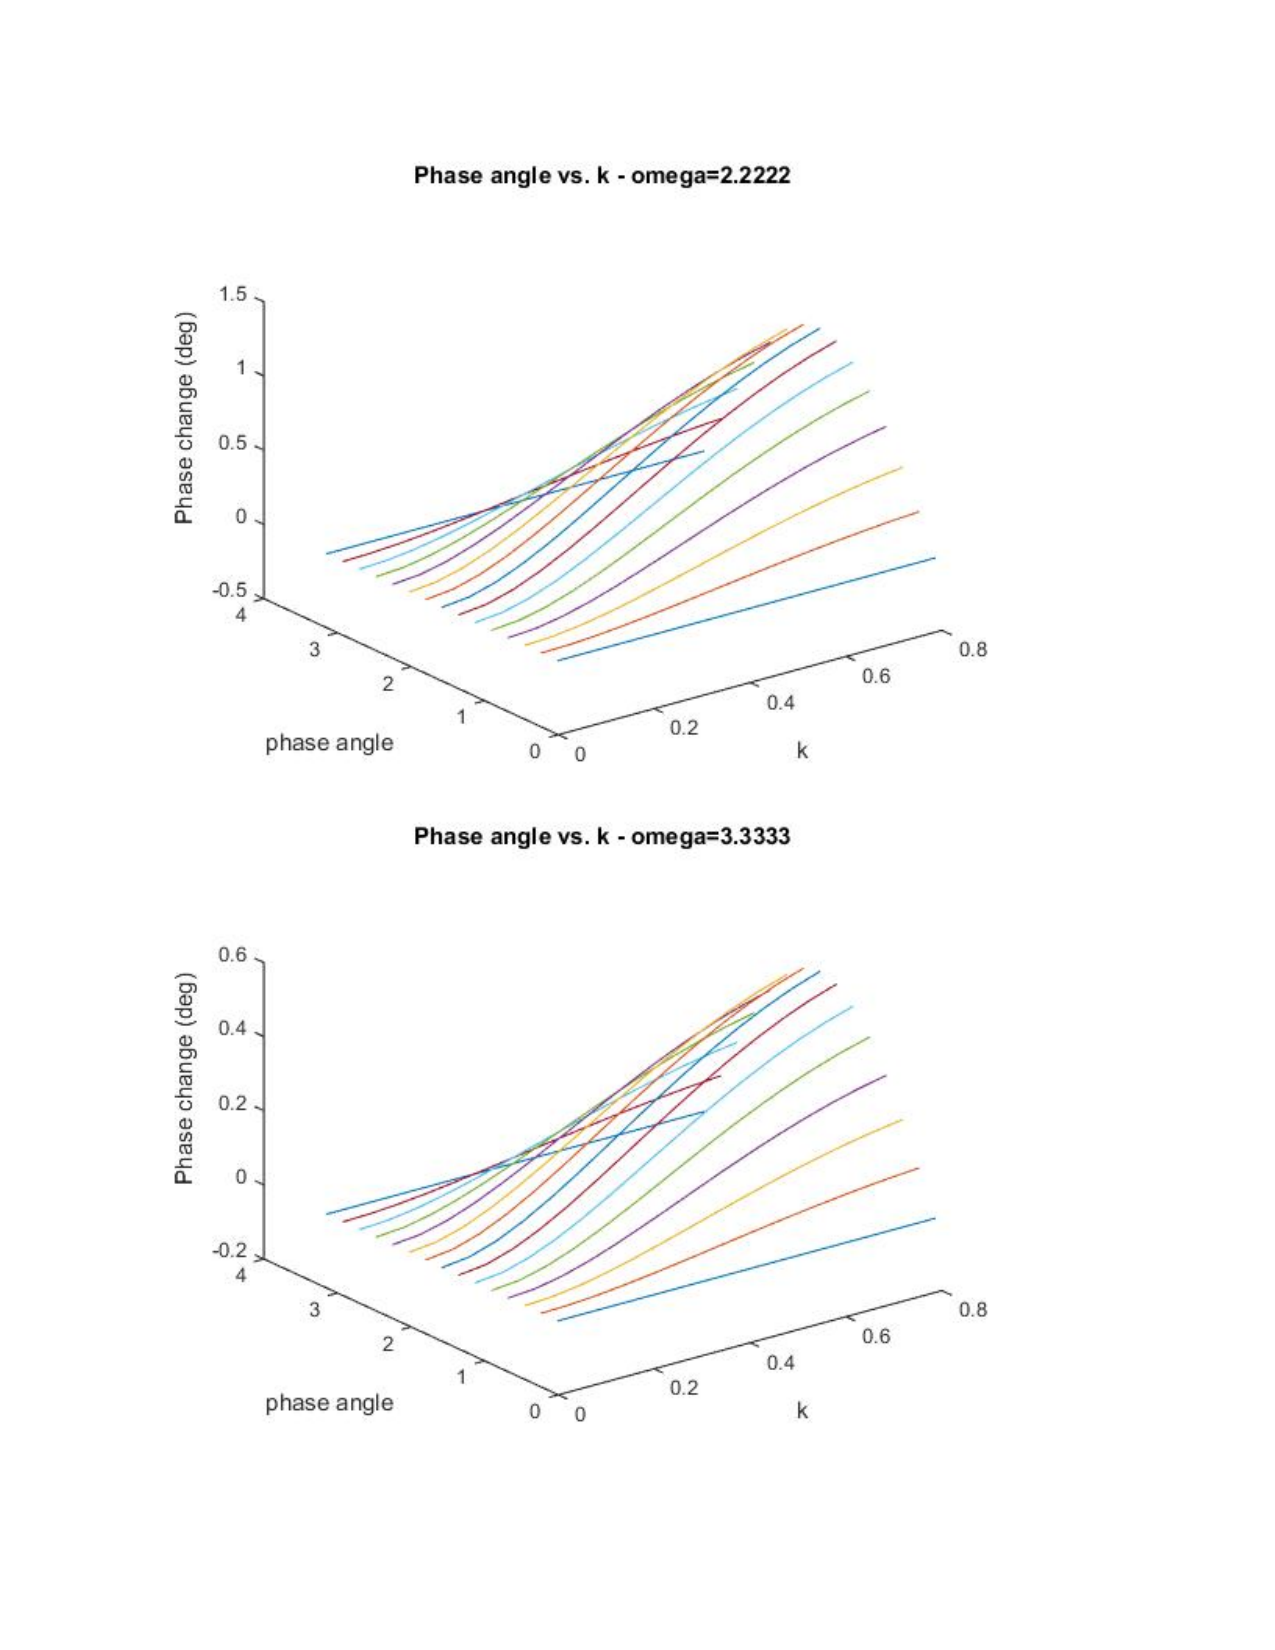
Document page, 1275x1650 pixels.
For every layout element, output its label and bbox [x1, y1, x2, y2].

picture [150, 150, 1025, 807]
picture [150, 810, 1025, 1467]
